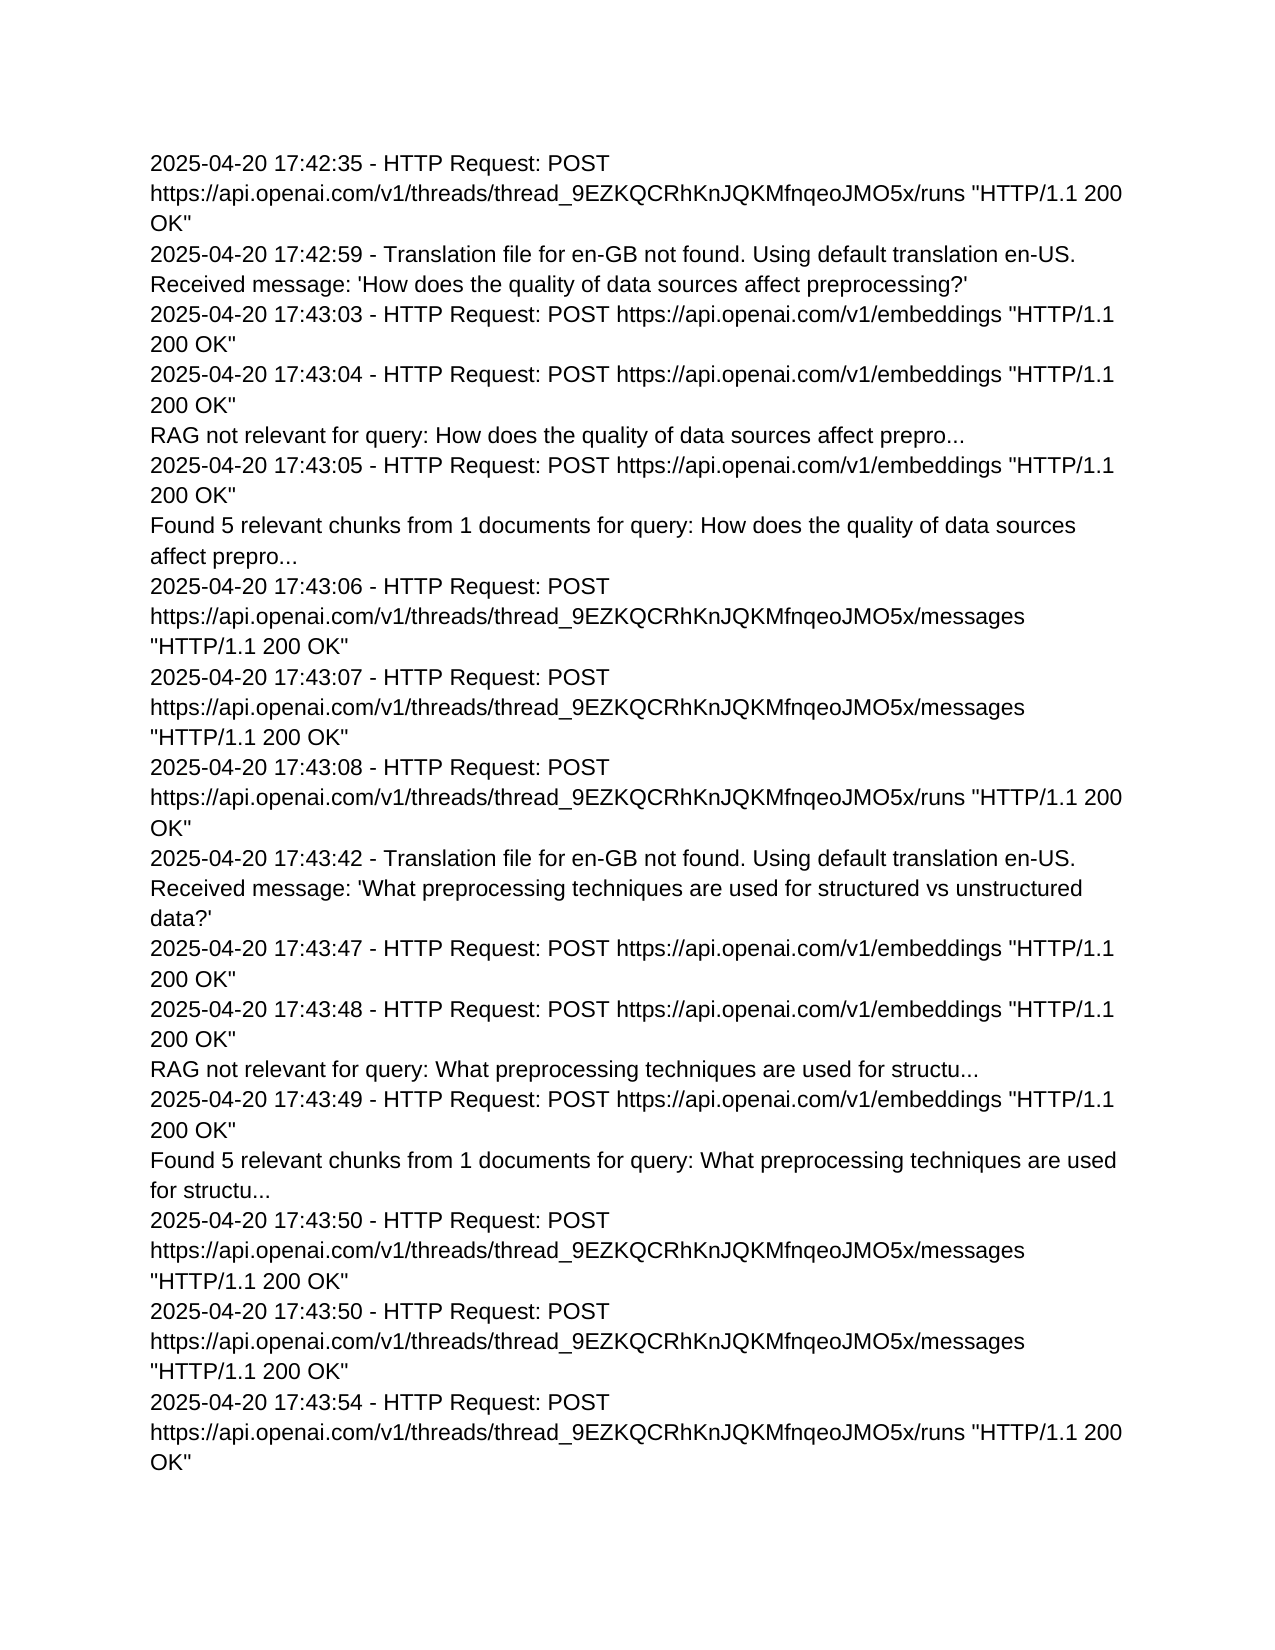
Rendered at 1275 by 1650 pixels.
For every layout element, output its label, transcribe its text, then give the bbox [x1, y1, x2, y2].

text 2025-04-20 17:43:49 - HTTP Request: POST https://api.openai.com/v1/embeddings "HTTP/1.1 200 OK" [150, 1086, 1125, 1143]
text 2025-04-20 17:43:05 - HTTP Request: POST https://api.openai.com/v1/embeddings "HTTP/1.1 200 OK" [150, 452, 1125, 509]
text Received message: 'How does the quality of data sources affect preprocessing?' [150, 271, 1125, 297]
text 2025-04-20 17:43:06 - HTTP Request: POST https://api.openai.com/v1/threads/thread_9EZKQCRhKnJQKMfnqeoJMO5x/messages "HTTP/1.1 200 OK" [150, 573, 1125, 660]
text 2025-04-20 17:42:59 - Translation file for en-GB not found. Using default translation en-US. [150, 241, 1125, 267]
text 2025-04-20 17:43:47 - HTTP Request: POST https://api.openai.com/v1/embeddings "HTTP/1.1 200 OK" [150, 935, 1125, 992]
text 2025-04-20 17:42:35 - HTTP Request: POST https://api.openai.com/v1/threads/thread_9EZKQCRhKnJQKMfnqeoJMO5x/runs "HTTP/1.1 200 OK" [150, 150, 1125, 237]
text 2025-04-20 17:43:50 - HTTP Request: POST https://api.openai.com/v1/threads/thread_9EZKQCRhKnJQKMfnqeoJMO5x/messages "HTTP/1.1 200 OK" [150, 1298, 1125, 1385]
text 2025-04-20 17:43:08 - HTTP Request: POST https://api.openai.com/v1/threads/thread_9EZKQCRhKnJQKMfnqeoJMO5x/runs "HTTP/1.1 200 OK" [150, 754, 1125, 841]
text RAG not relevant for query: How does the quality of data sources affect prepro... [150, 422, 1125, 448]
text Received message: 'What preprocessing techniques are used for structured vs unstructured data?' [150, 875, 1125, 932]
text 2025-04-20 17:43:07 - HTTP Request: POST https://api.openai.com/v1/threads/thread_9EZKQCRhKnJQKMfnqeoJMO5x/messages "HTTP/1.1 200 OK" [150, 663, 1125, 750]
text Found 5 relevant chunks from 1 documents for query: What preprocessing techniques are used for structu... [150, 1147, 1125, 1203]
text 2025-04-20 17:43:42 - Translation file for en-GB not found. Using default translation en-US. [150, 845, 1125, 871]
text 2025-04-20 17:43:04 - HTTP Request: POST https://api.openai.com/v1/embeddings "HTTP/1.1 200 OK" [150, 361, 1125, 418]
text RAG not relevant for query: What preprocessing techniques are used for structu... [150, 1056, 1125, 1083]
text Found 5 relevant chunks from 1 documents for query: How does the quality of data sources affect prepro... [150, 512, 1125, 569]
text 2025-04-20 17:43:48 - HTTP Request: POST https://api.openai.com/v1/embeddings "HTTP/1.1 200 OK" [150, 996, 1125, 1052]
text 2025-04-20 17:43:03 - HTTP Request: POST https://api.openai.com/v1/embeddings "HTTP/1.1 200 OK" [150, 301, 1125, 358]
text 2025-04-20 17:43:50 - HTTP Request: POST https://api.openai.com/v1/threads/thread_9EZKQCRhKnJQKMfnqeoJMO5x/messages "HTTP/1.1 200 OK" [150, 1207, 1125, 1294]
text 2025-04-20 17:43:54 - HTTP Request: POST https://api.openai.com/v1/threads/thread_9EZKQCRhKnJQKMfnqeoJMO5x/runs "HTTP/1.1 200 OK" [150, 1388, 1125, 1475]
